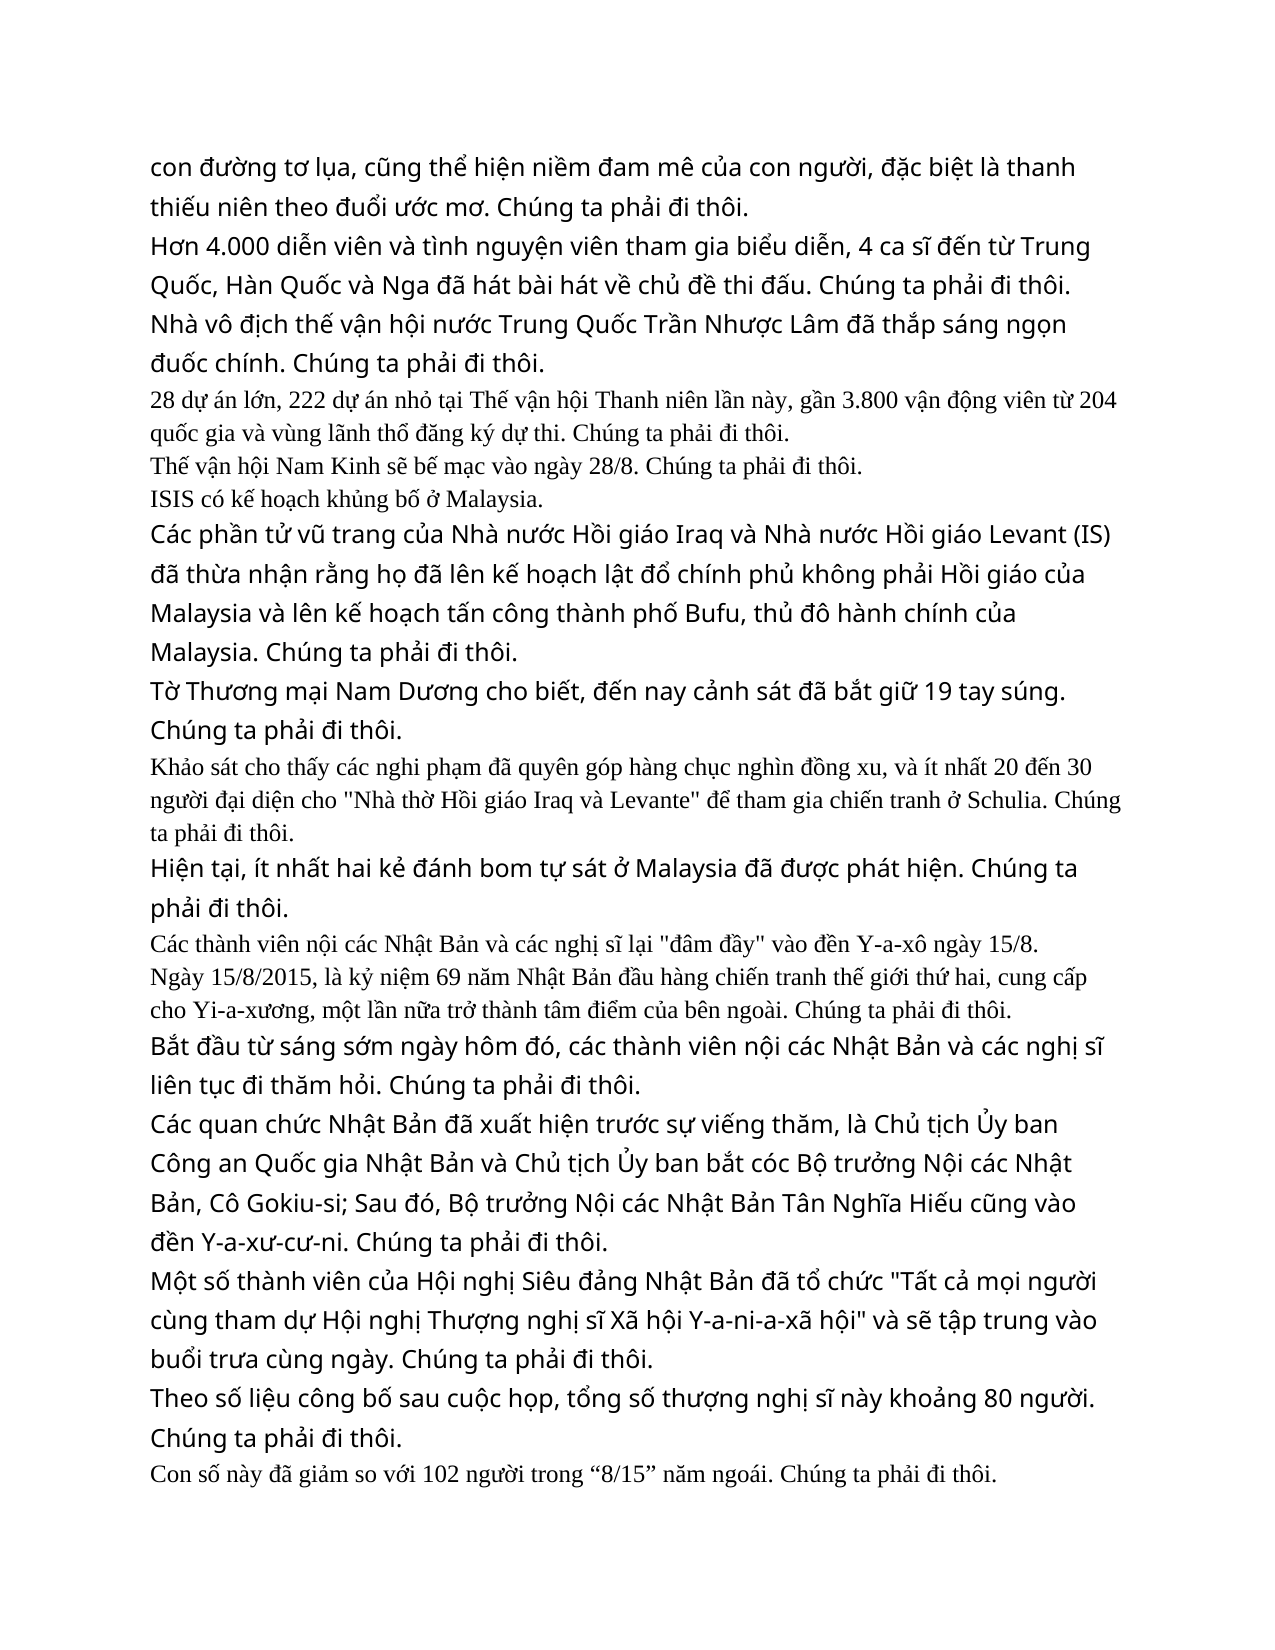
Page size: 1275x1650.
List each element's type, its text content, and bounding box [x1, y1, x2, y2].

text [150, 150, 1125, 223]
text Hơn 4.000 diễn viên và tình nguyện viên tham gia biểu diễn, 4 ca sĩ đến từ Trung Quốc, Hàn Quốc và Nga đã hát bài hát về chủ đề thi đấu. Chúng ta phải đi thôi. [150, 228, 1125, 302]
text ISIS có kế hoạch khủng bố ở Malaysia. [150, 484, 1125, 513]
text Các phần tử vũ trang của Nhà nước Hồi giáo Iraq và Nhà nước Hồi giáo Levant (IS) đã thừa nhận rằng họ đã lên kế hoạch lật đổ chính phủ không phải Hồi giáo của Malaysia và lên kế hoạch tấn công thành phố Bufu, thủ đô hành chính của Malaysia. Chúng ta phải đi thôi. [150, 517, 1125, 669]
text Các quan chức Nhật Bản đã xuất hiện trước sự viếng thăm, là Chủ tịch Ủy ban Công an Quốc gia Nhật Bản và Chủ tịch Ủy ban bắt cóc Bộ trưởng Nội các Nhật Bản, Cô Gokiu-si; Sau đó, Bộ trưởng Nội các Nhật Bản Tân Nghĩa Hiếu cũng vào đền Y-a-xư-cư-ni. Chúng ta phải đi thôi. [150, 1107, 1125, 1258]
text Tờ Thương mại Nam Dương cho biết, đến nay cảnh sát đã bắt giữ 19 tay súng. Chúng ta phải đi thôi. [150, 674, 1125, 747]
text Khảo sát cho thấy các nghi phạm đã quyên góp hàng chục nghìn đồng xu, và ít nhất 20 đến 30 người đại diện cho "Nhà thờ Hồi giáo Iraq và Levante" để tham gia chiến tranh ở Schulia. Chúng ta phải đi thôi. [150, 752, 1125, 847]
text Theo số liệu công bố sau cuộc họp, tổng số thượng nghị sĩ này khoảng 80 người. Chúng ta phải đi thôi. [150, 1381, 1125, 1454]
text Bắt đầu từ sáng sớm ngày hôm đó, các thành viên nội các Nhật Bản và các nghị sĩ liên tục đi thăm hỏi. Chúng ta phải đi thôi. [150, 1028, 1125, 1102]
text Một số thành viên của Hội nghị Siêu đảng Nhật Bản đã tổ chức "Tất cả mọi người cùng tham dự Hội nghị Thượng nghị sĩ Xã hội Y-a-ni-a-xã hội" và sẽ tập trung vào buổi trưa cùng ngày. Chúng ta phải đi thôi. [150, 1263, 1125, 1376]
text Hiện tại, ít nhất hai kẻ đánh bom tự sát ở Malaysia đã được phát hiện. Chúng ta phải đi thôi. [150, 851, 1125, 924]
text Con số này đã giảm so với 102 người trong “8/15” năm ngoái. Chúng ta phải đi thôi. [150, 1459, 1125, 1488]
text Thế vận hội Nam Kinh sẽ bế mạc vào ngày 28/8. Chúng ta phải đi thôi. [150, 451, 1125, 480]
text Nhà vô địch thế vận hội nước Trung Quốc Trần Nhược Lâm đã thắp sáng ngọn đuốc chính. Chúng ta phải đi thôi. [150, 307, 1125, 380]
text Các thành viên nội các Nhật Bản và các nghị sĩ lại "đâm đầy" vào đền Y-a-xô ngày 15/8. [150, 929, 1125, 958]
text 28 dự án lớn, 222 dự án nhỏ tại Thế vận hội Thanh niên lần này, gần 3.800 vận động viên từ 204 quốc gia và vùng lãnh thổ đăng ký dự thi. Chúng ta phải đi thôi. [150, 385, 1125, 447]
text Ngày 15/8/2015, là kỷ niệm 69 năm Nhật Bản đầu hàng chiến tranh thế giới thứ hai, cung cấp cho Yi-a-xương, một lần nữa trở thành tâm điểm của bên ngoài. Chúng ta phải đi thôi. [150, 962, 1125, 1024]
